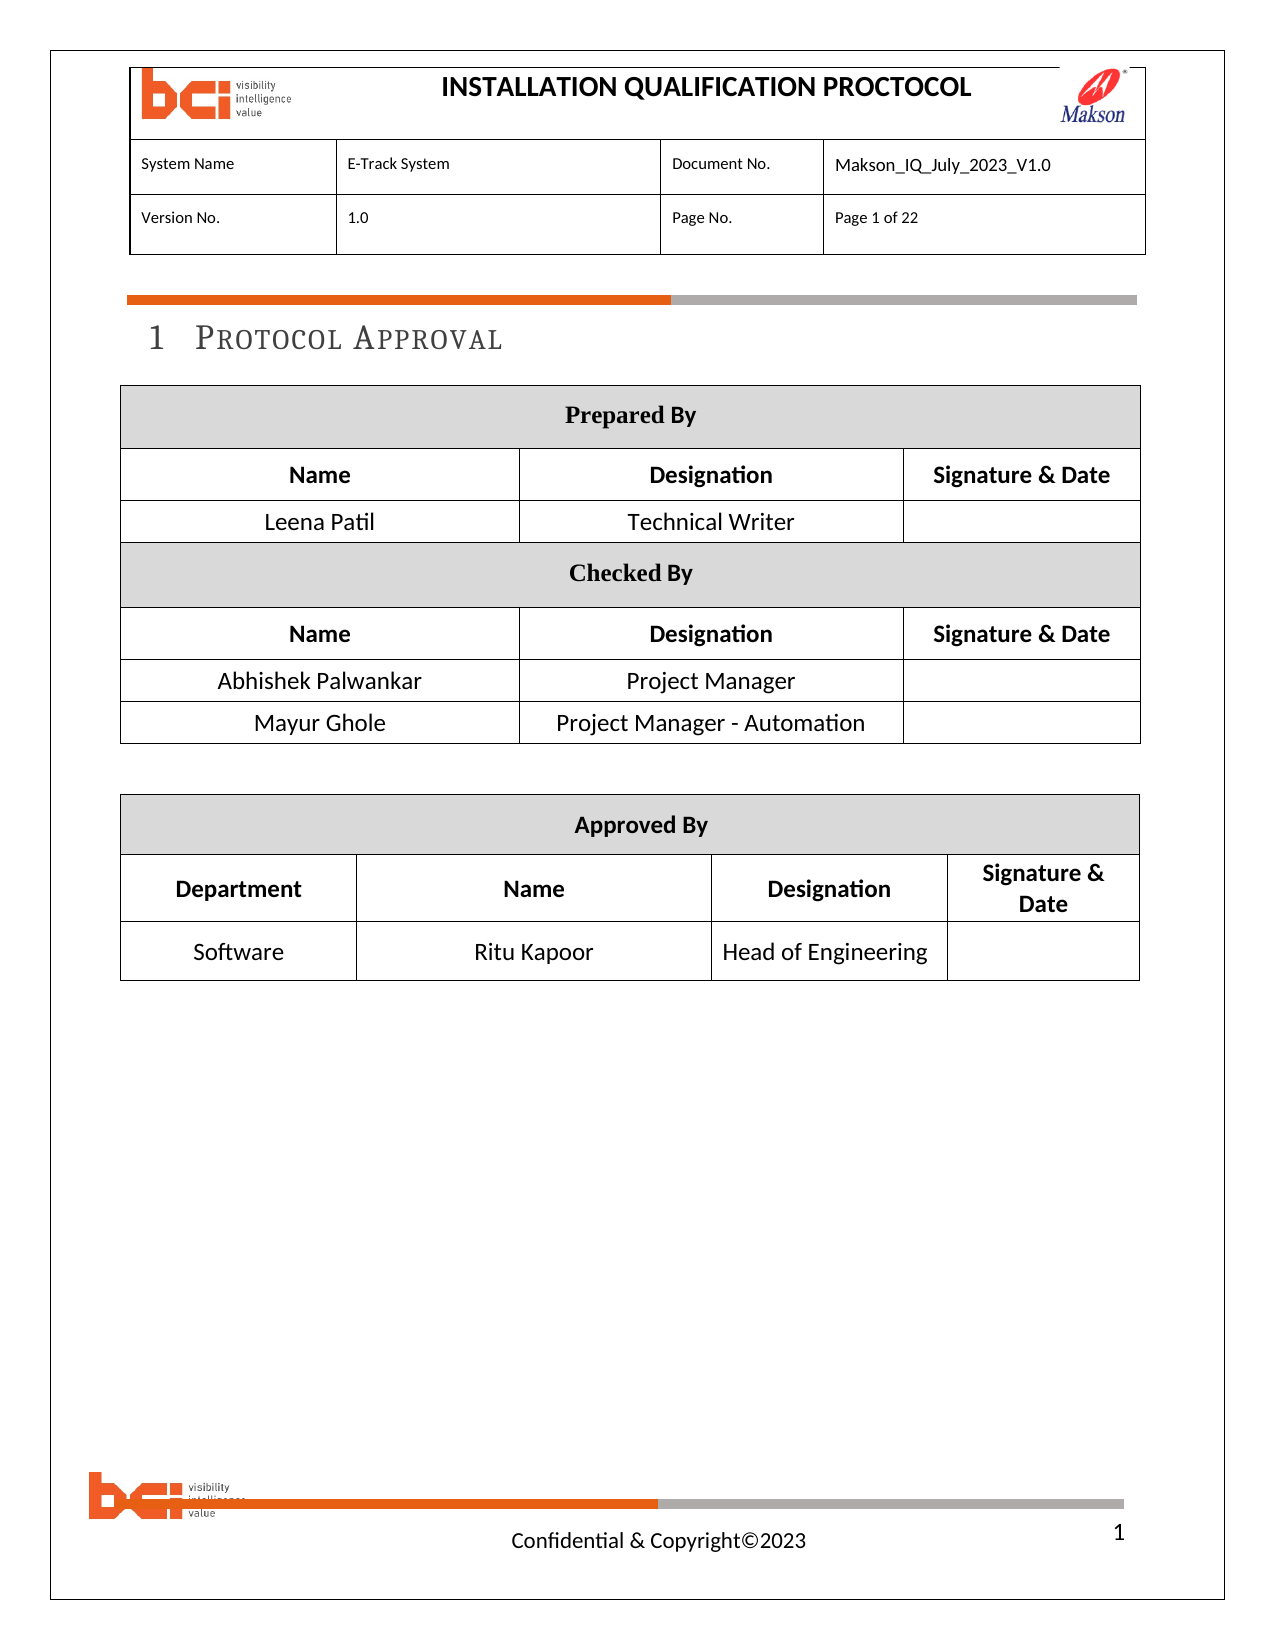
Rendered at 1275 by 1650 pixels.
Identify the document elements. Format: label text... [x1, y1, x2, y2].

table_cell Mayur Ghole [121, 702, 519, 743]
table_cell Software [121, 922, 356, 980]
table_cell Ritu Kapoor [357, 922, 711, 980]
subtitle Protocol Approval [337, 145, 660, 194]
table_header Approved By [121, 795, 1139, 854]
subtitle Protocol Approval [150, 145, 336, 194]
table_cell Designation [520, 608, 903, 659]
table_cell Name [121, 449, 519, 500]
table_cell Project Manager [520, 660, 903, 701]
table_cell Name [121, 608, 519, 659]
table_header Prepared By [121, 386, 1140, 448]
subtitle Protocol Approval [824, 145, 1125, 194]
table_cell Signature & Date [904, 608, 1140, 659]
table_cell Designation [520, 449, 903, 500]
subtitle Protocol Approval [661, 145, 823, 194]
table_cell [904, 501, 1140, 542]
table_cell [904, 660, 1140, 701]
subtitle Protocol Approval [150, 195, 336, 254]
table_cell Head of Engineering [712, 922, 947, 980]
table_cell Signature & Date [904, 449, 1140, 500]
table_cell Technical Writer [520, 501, 903, 542]
picture [1059, 67, 1130, 123]
subtitle Protocol Approval [150, 255, 1125, 358]
subtitle Protocol Approval [661, 195, 823, 254]
table_cell Name [357, 855, 711, 921]
table_cell Project Manager - Automation [520, 702, 903, 743]
subtitle Protocol Approval [824, 195, 1125, 254]
table_cell [904, 702, 1140, 743]
table_cell Checked By [121, 543, 1140, 607]
table_cell Abhishek Palwankar [121, 660, 519, 701]
table_cell Signature & Date [948, 855, 1139, 921]
table_cell Department [121, 855, 356, 921]
picture [89, 1472, 254, 1521]
picture [141, 68, 298, 121]
table_cell [948, 922, 1139, 980]
subtitle Protocol Approval [337, 195, 660, 254]
table_cell Leena Patil [121, 501, 519, 542]
table_cell Designation [712, 855, 947, 921]
